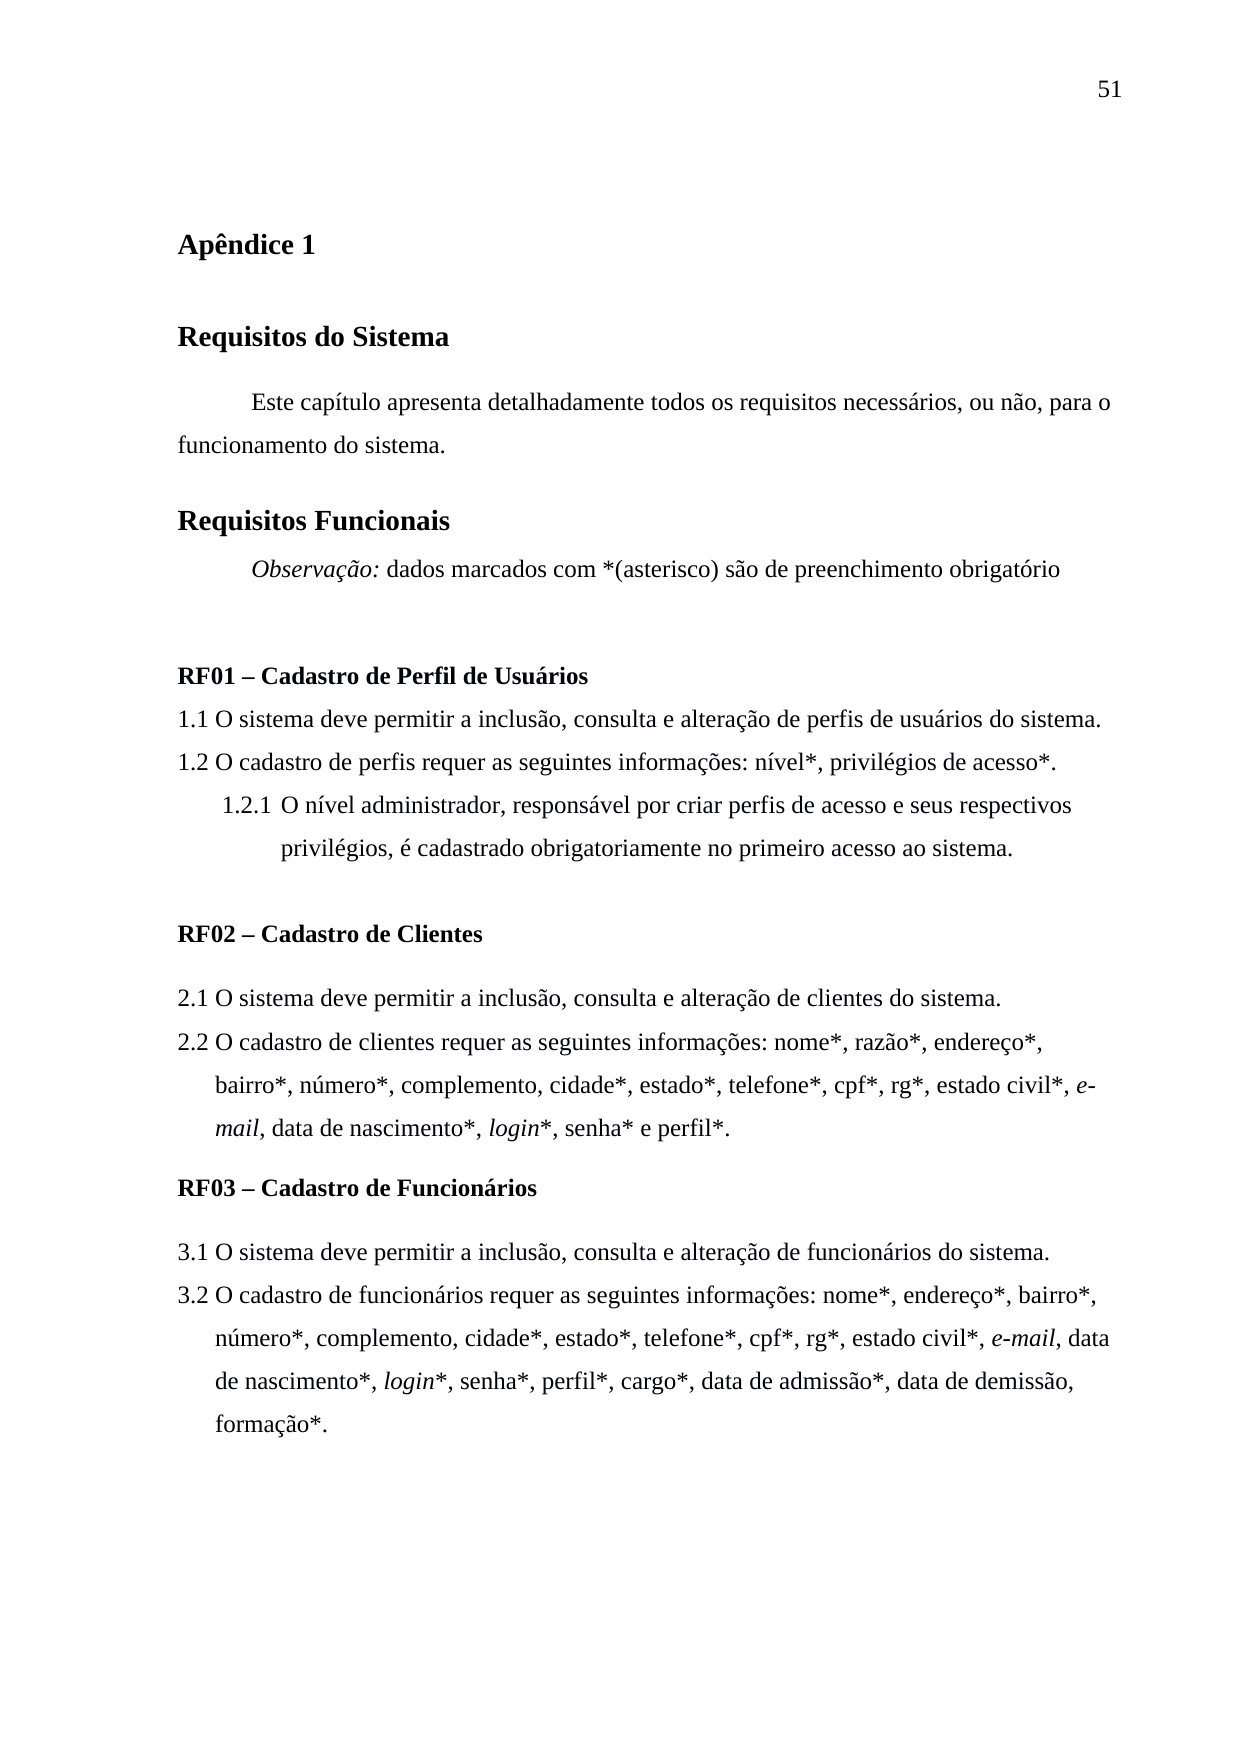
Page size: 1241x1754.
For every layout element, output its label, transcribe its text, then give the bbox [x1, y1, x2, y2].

list O sistema deve permitir a inclusão, consulta e alteração de clientes do sistema. [177, 983, 1122, 1012]
list O cadastro de funcionários requer as seguintes informações: nome*, endereço*, bairro*, número*, complemento, cidade*, estado*, telefone*, cpf*, rg*, estado civil*, e-mail, data de nascimento*, login*, senha*, perfil*, cargo*, data de admissão*, data de demissão, formação*. [177, 1280, 1122, 1438]
subtitle Requisitos Funcionais [177, 503, 1122, 536]
text Observação: dados marcados com *(asterisco) são de preenchimento obrigatório [177, 554, 1122, 582]
list O sistema deve permitir a inclusão, consulta e alteração de funcionários do sistema. [177, 1237, 1122, 1265]
list RF01 – Cadastro de Perfil de Usuários [177, 661, 1122, 689]
text Requisitos do Sistema [177, 319, 1122, 353]
list O sistema deve permitir a inclusão, consulta e alteração de perfis de usuários do sistema. [177, 704, 1122, 733]
subtitle Apêndice 1 [177, 227, 1122, 261]
text RF02 – Cadastro de Clientes [177, 919, 1122, 948]
list O cadastro de clientes requer as seguintes informações: nome*, razão*, endereço*, bairro*, número*, complemento, cidade*, estado*, telefone*, cpf*, rg*, estado civil*, e-mail, data de nascimento*, login*, senha* e perfil*. [177, 1027, 1122, 1142]
text RF03 – Cadastro de Funcionários [177, 1173, 1122, 1201]
list O nível administrador, responsável por criar perfis de acesso e seus respectivos privilégios, é cadastrado obrigatoriamente no primeiro acesso ao sistema. [222, 790, 1122, 862]
list O cadastro de perfis requer as seguintes informações: nível*, privilégios de acesso*. [177, 747, 1122, 776]
text Este capítulo apresenta detalhadamente todos os requisitos necessários, ou não, para o funcionamento do sistema. [177, 387, 1122, 459]
